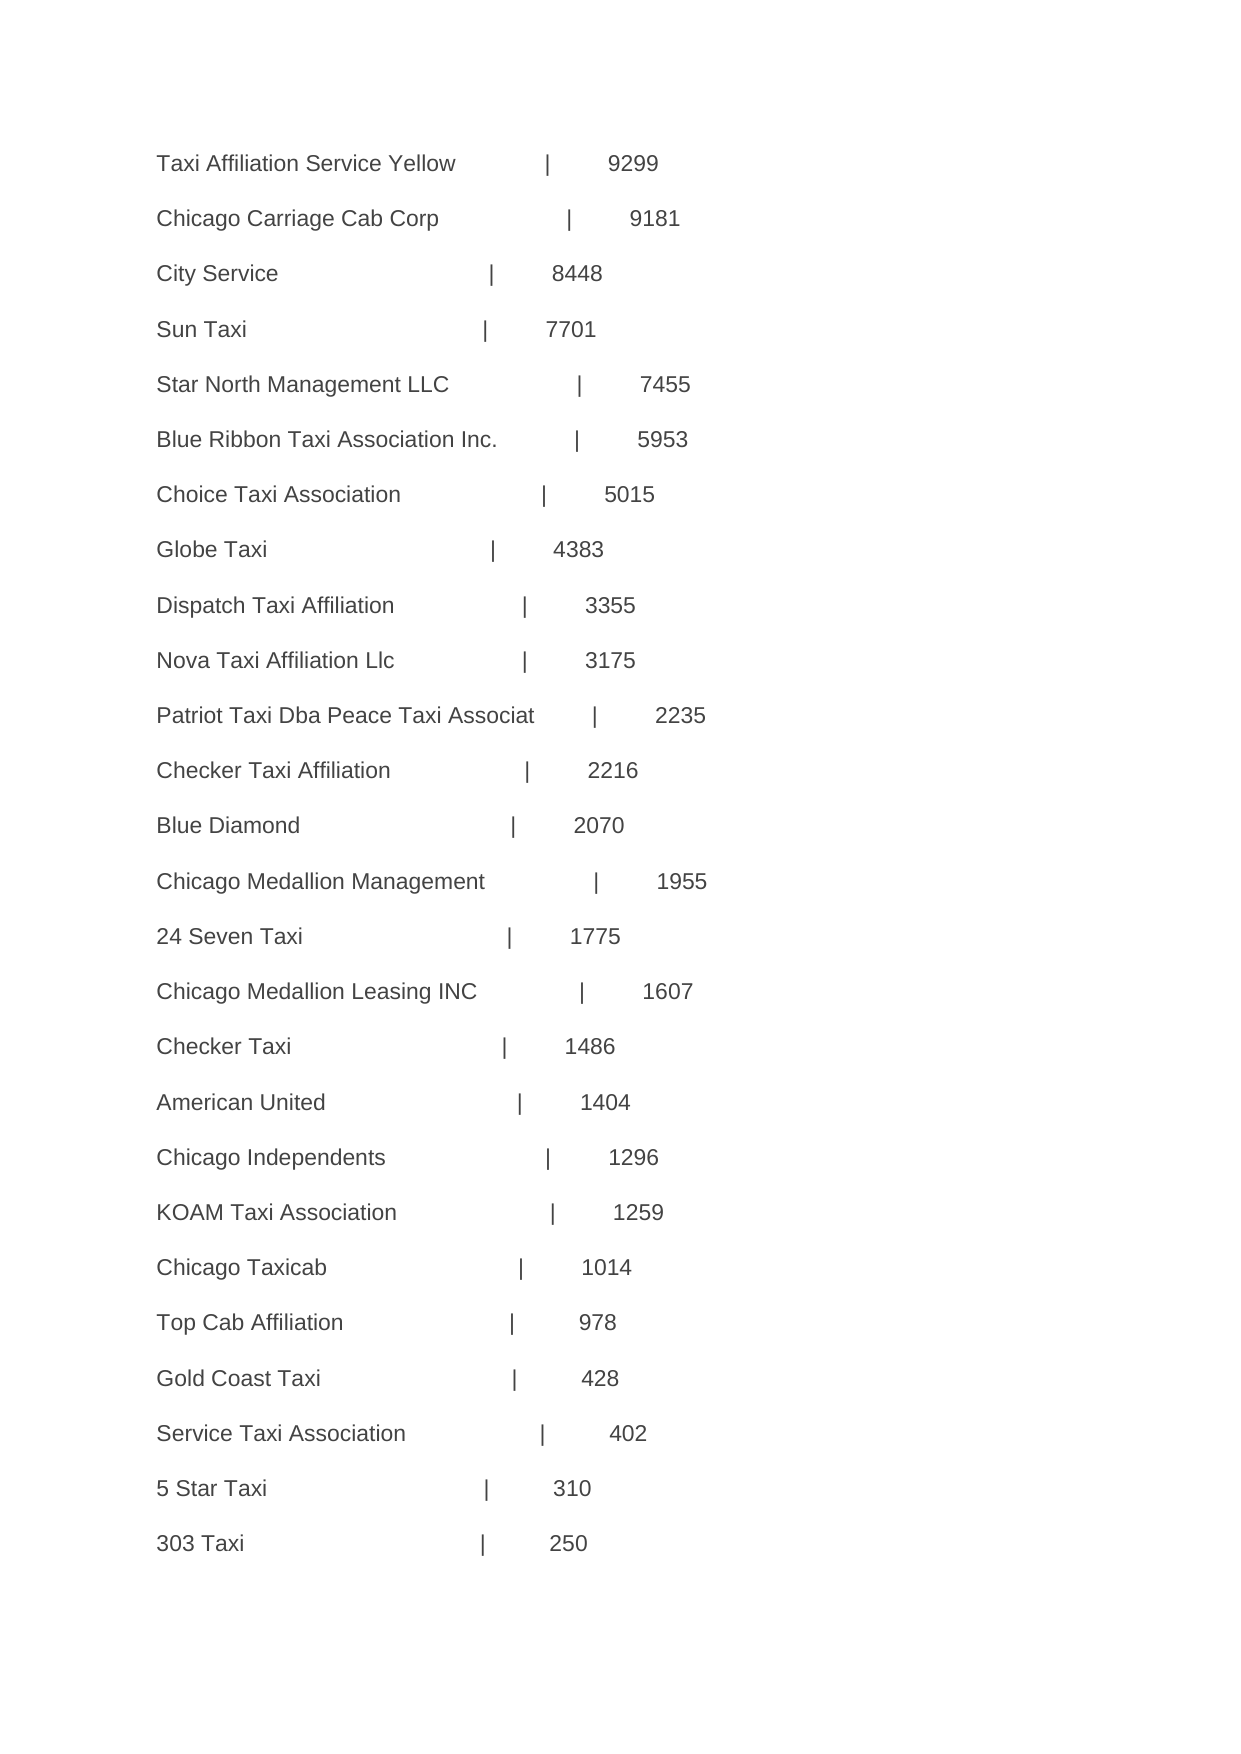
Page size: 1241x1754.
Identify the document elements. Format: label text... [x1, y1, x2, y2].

text Chicago Medallion Leasing INC | 1607 [150, 978, 1090, 1004]
text Dispatch Taxi Affiliation | 3355 [150, 592, 1090, 618]
text Checker Taxi | 1486 [150, 1033, 1090, 1060]
text City Service | 8448 [150, 260, 1090, 287]
text Nova Taxi Affiliation Llc | 3175 [150, 647, 1090, 673]
text Chicago Carriage Cab Corp | 9181 [150, 205, 1090, 232]
text KOAM Taxi Association | 1259 [150, 1199, 1090, 1225]
text Service Taxi Association | 402 [150, 1420, 1090, 1446]
text 5 Star Taxi | 310 [150, 1475, 1090, 1501]
text 24 Seven Taxi | 1775 [150, 923, 1090, 949]
text Taxi Affiliation Service Yellow | 9299 [150, 150, 1090, 176]
text Blue Ribbon Taxi Association Inc. | 5953 [150, 426, 1090, 452]
text Choice Taxi Association | 5015 [150, 481, 1090, 508]
text Chicago Medallion Management | 1955 [150, 868, 1090, 894]
text Chicago Taxicab | 1014 [150, 1254, 1090, 1281]
text Top Cab Affiliation | 978 [150, 1309, 1090, 1336]
text Chicago Independents | 1296 [150, 1144, 1090, 1170]
text American United | 1404 [150, 1088, 1090, 1115]
text Gold Coast Taxi | 428 [150, 1364, 1090, 1391]
text Patriot Taxi Dba Peace Taxi Associat | 2235 [150, 702, 1090, 728]
text Sun Taxi | 7701 [150, 316, 1090, 342]
text Checker Taxi Affiliation | 2216 [150, 757, 1090, 784]
text Globe Taxi | 4383 [150, 536, 1090, 563]
text Blue Diamond | 2070 [150, 812, 1090, 839]
text 303 Taxi | 250 [150, 1530, 1090, 1557]
text Star North Management LLC | 7455 [150, 371, 1090, 397]
